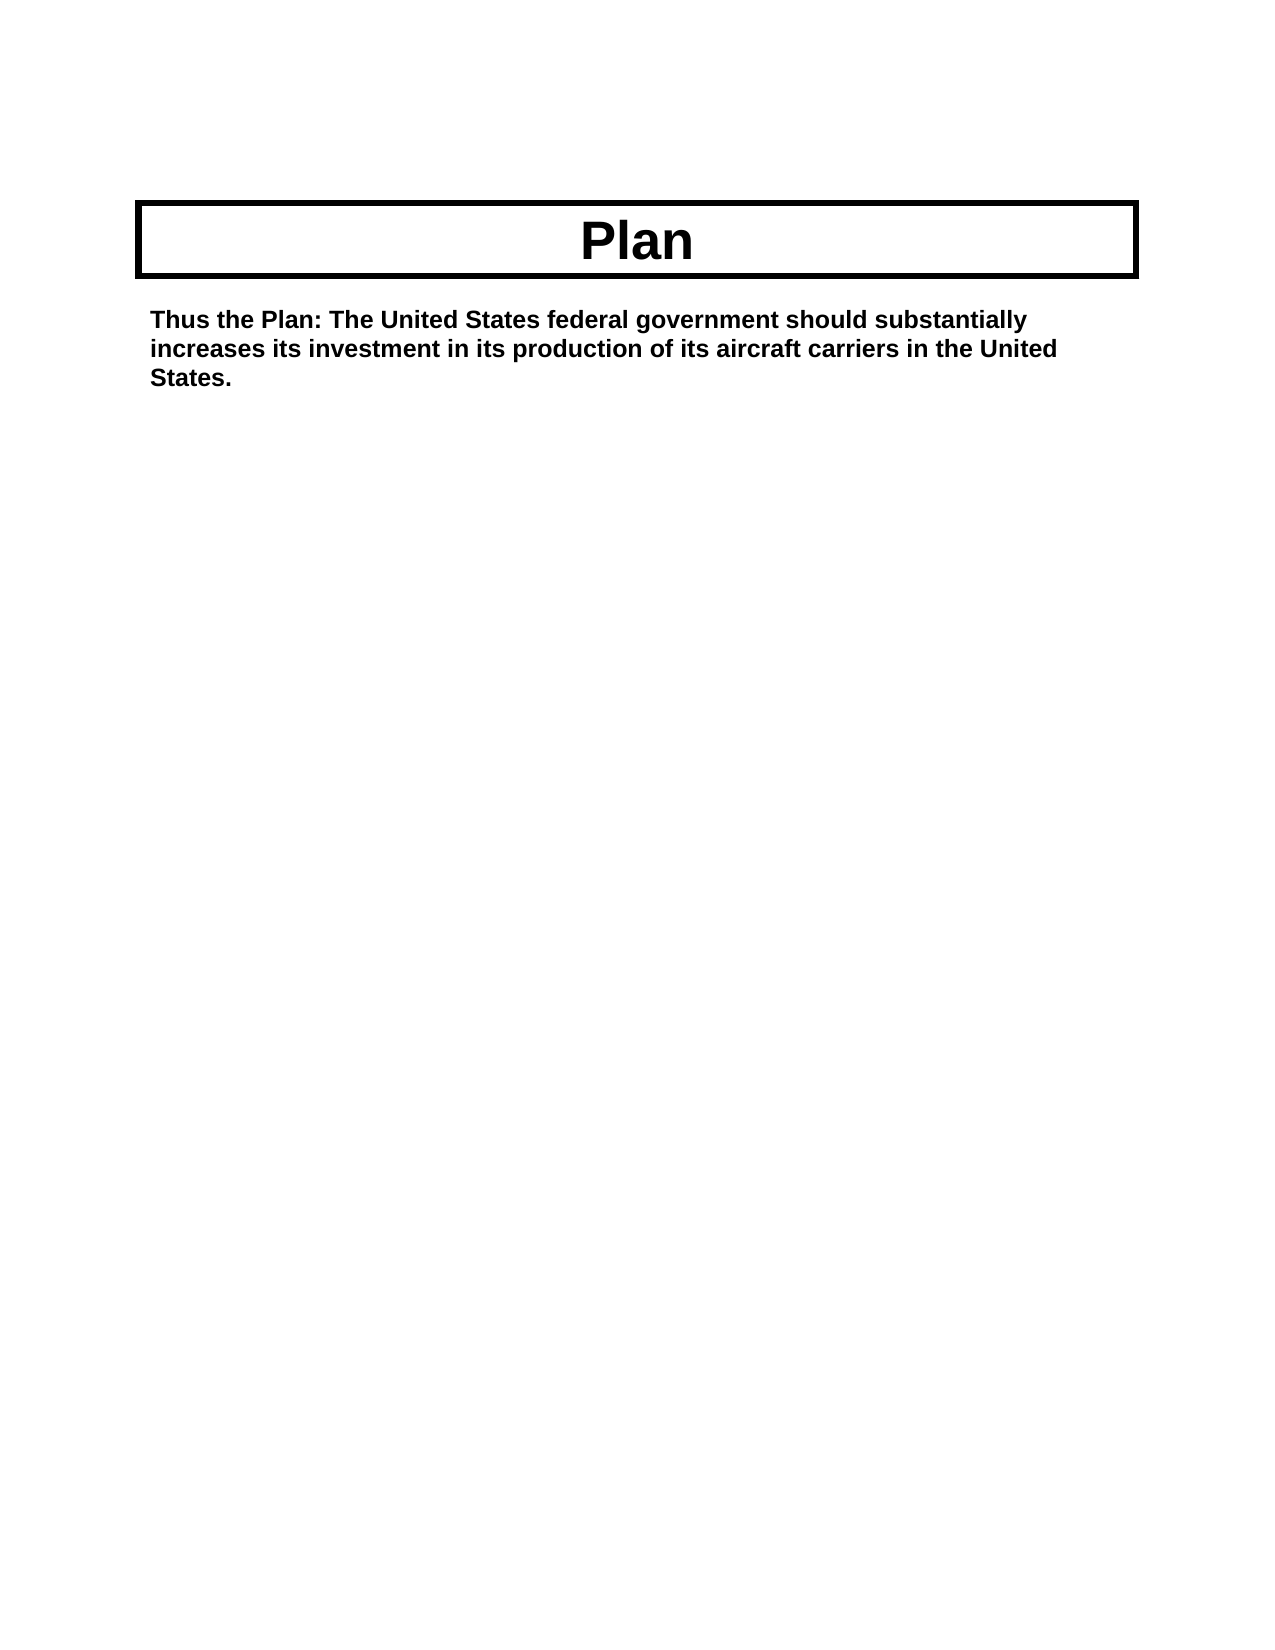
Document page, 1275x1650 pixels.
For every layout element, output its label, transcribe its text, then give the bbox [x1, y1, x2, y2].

subtitle Plan [142, 206, 1133, 273]
text Thus the Plan: The United States federal government should substantially increases its investment in its production of its aircraft carriers in the United States. [150, 305, 1125, 392]
